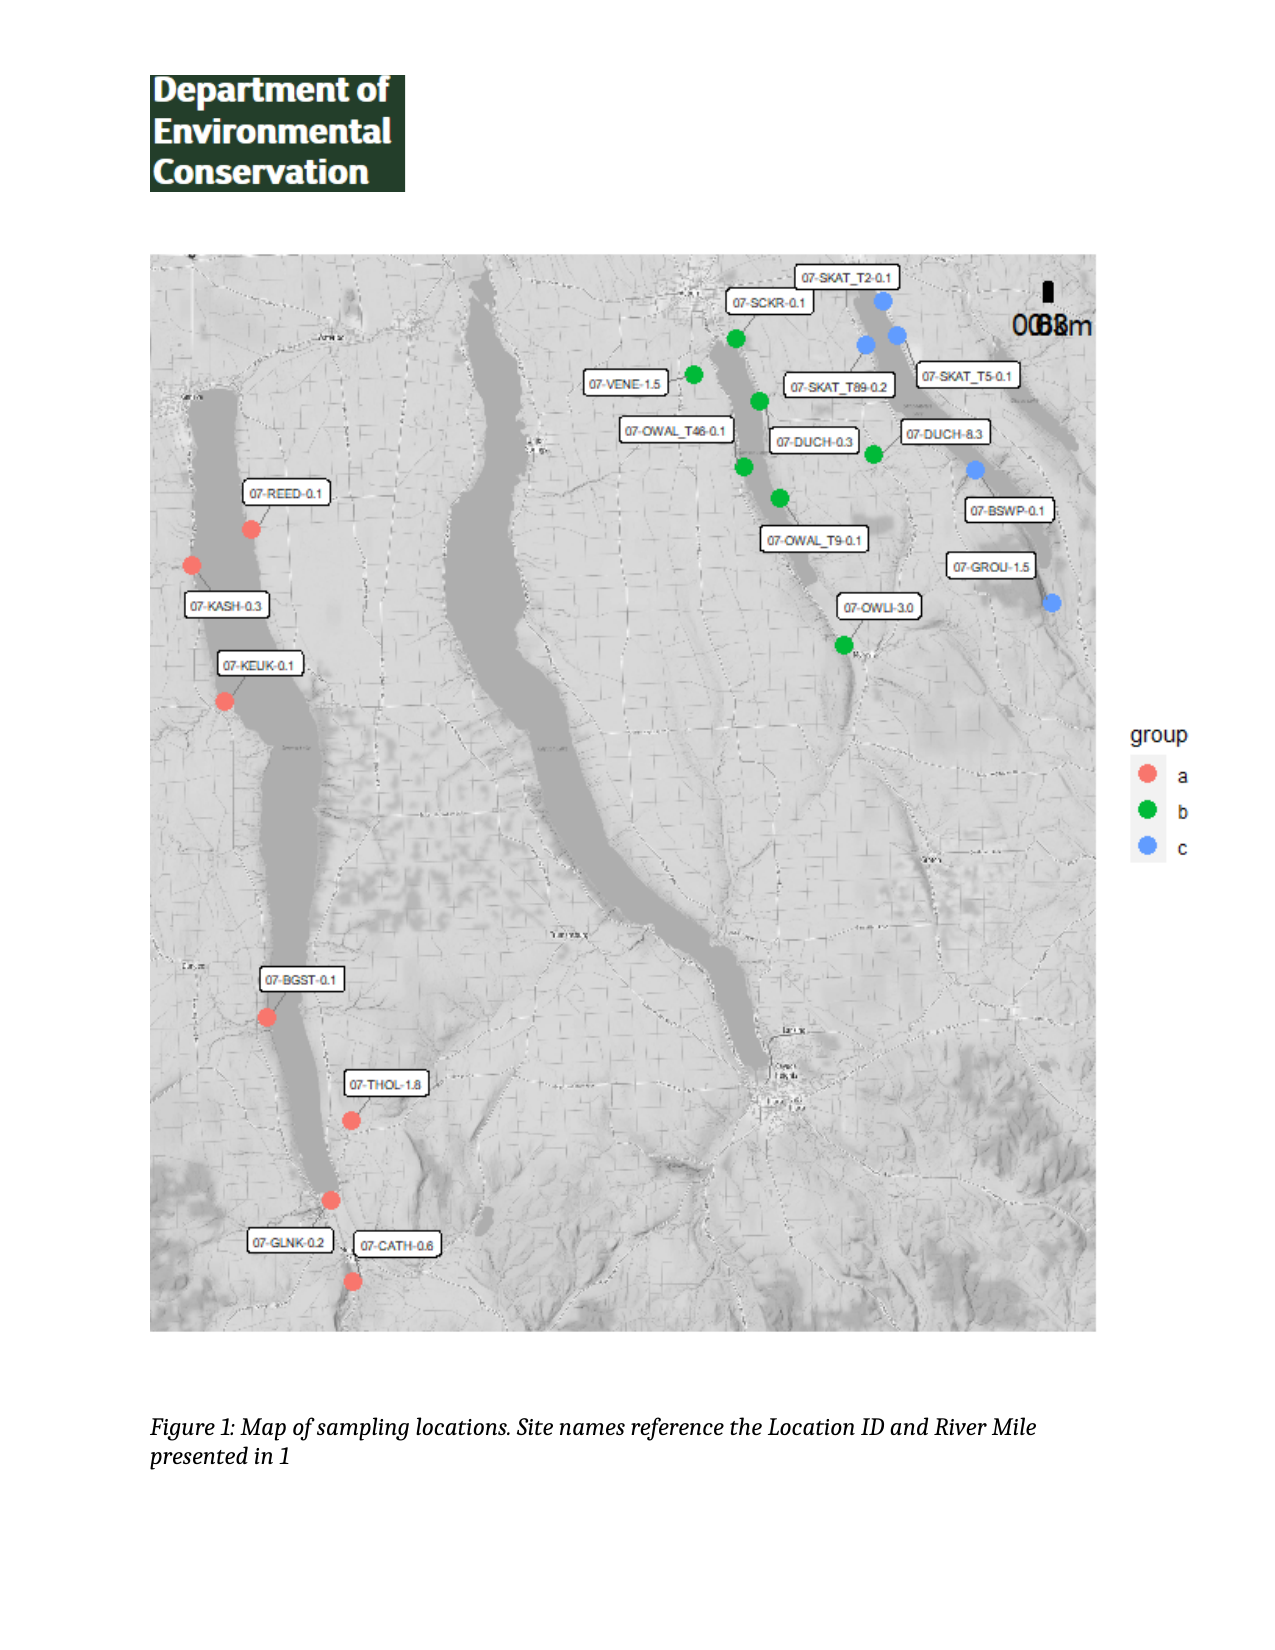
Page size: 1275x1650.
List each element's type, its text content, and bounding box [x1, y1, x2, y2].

picture [150, 75, 1200, 1393]
text Figure : Map of sampling locations. Site names reference the Location ID and River Mile presented in [150, 1413, 1125, 1471]
